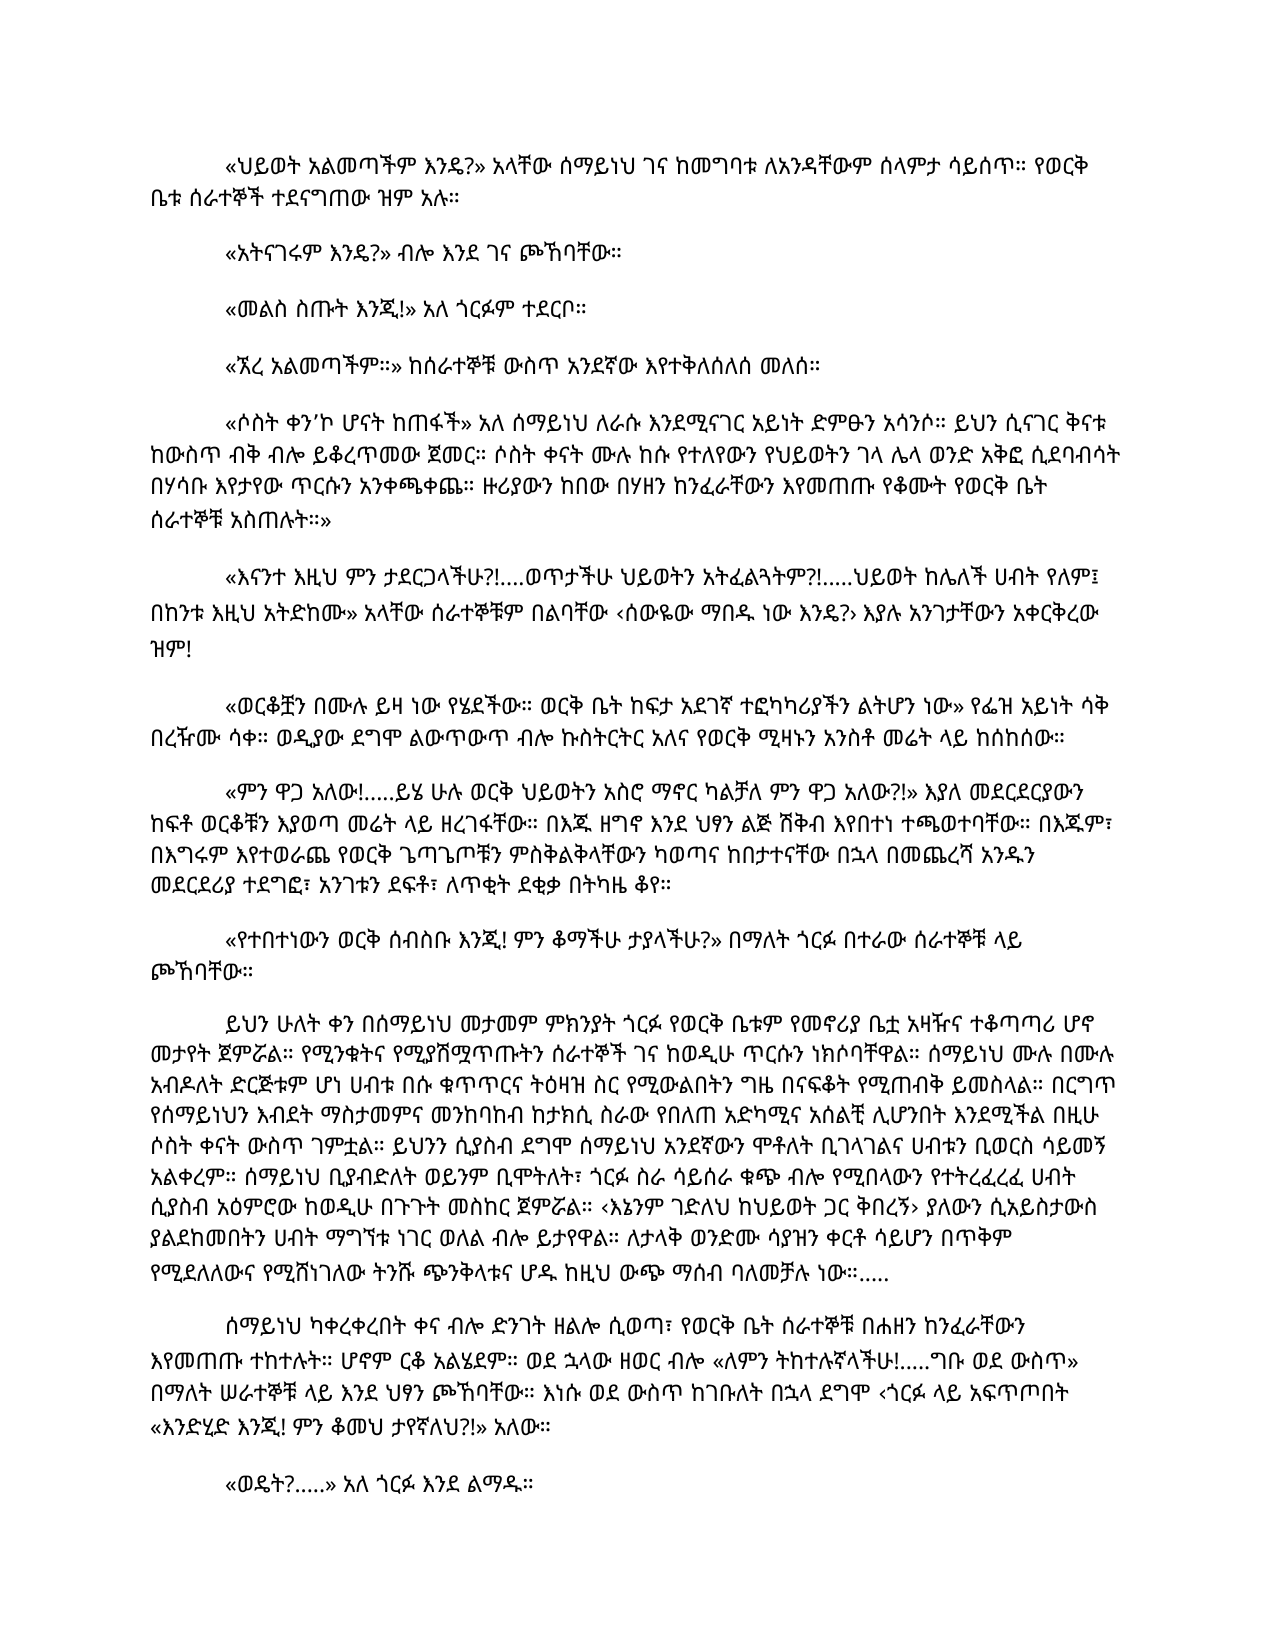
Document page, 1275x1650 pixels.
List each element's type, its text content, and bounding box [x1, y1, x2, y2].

text «ምን ዋጋ አለው!.....ይሄ ሁሉ ወርቅ ህይወትን አስሮ ማኖር ካልቻለ ምን ዋጋ አለው?!» እያለ መደርደርያውን ከፍቶ ወርቆቹን እያወጣ መሬት ላይ ዘረገፋቸው። በእጁ ዘግኖ እንደ ህፃን ልጅ ሽቅብ እየበተነ ተጫወተባቸው። በእጁም፣ በእግሩም እየተወራጨ የወርቅ ጌጣጌጦቹን ምስቅልቅላቸውን ካወጣና ከበታተናቸው በኋላ በመጨረሻ አንዱን መደርደሪያ ተደግፎ፣ አንገቱን ደፍቶ፣ ለጥቂት ደቂቃ በትካዜ ቆየ። [150, 776, 1125, 899]
text «አትናገሩም እንዴ?» ብሎ እንደ ገና ጮኸባቸው። [150, 237, 1125, 268]
text «መልስ ስጡት እንጂ!» አለ ጎርፉም ተደርቦ። [150, 293, 1125, 325]
text «ሶስት ቀን’ኮ ሆናት ከጠፋች» አለ ሰማይነህ ለራሱ እንደሚናገር አይነት ድምፁን አሳንሶ። ይህን ሲናገር ቅናቱ ከውስጥ ብቅ ብሎ ይቆረጥመው ጀመር። ሶስት ቀናት ሙሉ ከሱ የተለየውን የህይወትን ገላ ሌላ ወንድ አቅፎ ሲደባብሳት በሃሳቡ እየታየው ጥርሱን አንቀጫቀጨ። ዙሪያውን ከበው በሃዘን ከንፈራቸውን እየመጠጡ የቆሙት የወርቅ ቤት ሰራተኞቹ አስጠሉት።» [150, 407, 1125, 535]
text ይህን ሁለት ቀን በሰማይነህ መታመም ምክንያት ጎርፉ የወርቅ ቤቱም የመኖሪያ ቤቷ አዛዥና ተቆጣጣሪ ሆኖ መታየት ጀምሯል። የሚንቁትና የሚያሽሟጥጡትን ሰራተኞች ገና ከወዲሁ ጥርሱን ነክሶባቸዋል። ሰማይነህ ሙሉ በሙሉ አብዶለት ድርጅቱም ሆነ ሀብቱ በሱ ቁጥጥርና ትዕዛዝ ስር የሚውልበትን ግዜ በናፍቆት የሚጠብቅ ይመስላል። በርግጥ የሰማይነህን እብደት ማስታመምና መንከባከብ ከታክሲ ስራው የበለጠ አድካሚና አሰልቺ ሊሆንበት እንደሚችል በዚሁ ሶስት ቀናት ውስጥ ገምቷል። ይህንን ሲያስብ ደግሞ ሰማይነህ አንደኛውን ሞቶለት ቢገላገልና ሀብቱን ቢወርስ ሳይመኝ አልቀረም። ሰማይነህ ቢያብድለት ወይንም ቢሞትለት፣ ጎርፉ ስራ ሳይሰራ ቁጭ ብሎ የሚበላውን የተትረፈረፈ ሀብት ሲያስብ አዕምሮው ከወዲሁ በጉጉት መስከር ጀምሯል። ‹እኔንም ገድለህ ከህይወት ጋር ቅበረኝ› ያለውን ሲአይስታውስ ያልደከመበትን ሀብት ማግኘቱ ነገር ወለል ብሎ ይታየዋል። ለታላቅ ወንድሙ ሳያዝን ቀርቶ ሳይሆን በጥቅም የሚደለለውና የሚሸነገለው ትንሹ ጭንቅላቱና ሆዱ ከዚህ ውጭ ማሰብ ባለመቻሉ ነው።..... [150, 1011, 1125, 1288]
text «ወዴት?.....» አለ ጎርፉ እንደ ልማዱ። [150, 1468, 1125, 1499]
text «እናንተ እዚህ ምን ታደርጋላችሁ?!....ወጥታችሁ ህይወትን አትፈልጓትም?!.....ህይወት ከሌለች ሀብት የለም፤ በከንቱ እዚህ አትድከሙ» አላቸው ሰራተኞቹም በልባቸው ‹ሰውዬው ማበዱ ነው እንዴ?› እያሉ አንገታቸውን አቀርቅረው ዝም! [150, 561, 1125, 664]
text «የተበተነውን ወርቅ ሰብስቡ እንጂ! ምን ቆማችሁ ታያላችሁ?» በማለት ጎርፉ በተራው ሰራተኞቹ ላይ ጮኸባቸው። [150, 924, 1125, 986]
text «ወርቆቿን በሙሉ ይዛ ነው የሄደችው። ወርቅ ቤት ከፍታ አደገኛ ተፎካካሪያችን ልትሆን ነው» የፌዝ አይነት ሳቅ በረዥሙ ሳቀ። ወዲያው ደግሞ ልውጥውጥ ብሎ ኩስትርትር አለና የወርቅ ሚዛኑን አንስቶ መሬት ላይ ከሰከሰው። [150, 689, 1125, 751]
text «ህይወት አልመጣችም እንዴ?» አላቸው ሰማይነህ ገና ከመግባቱ ለአንዳቸውም ሰላምታ ሳይሰጥ። የወርቅ ቤቱ ሰራተኞች ተደናግጠው ዝም አሉ። [150, 150, 1125, 212]
text ሰማይነህ ካቀረቀረበት ቀና ብሎ ድንገት ዘልሎ ሲወጣ፣ የወርቅ ቤት ሰራተኞቹ በሐዘን ከንፈራቸውን እየመጠጡ ተከተሉት። ሆኖም ርቆ አልሄደም። ወደ ኋላው ዘወር ብሎ «ለምን ትከተሉኛላችሁ!.....ግቡ ወደ ውስጥ» በማለት ሠራተኞቹ ላይ እንደ ህፃን ጮኸባቸው። እነሱ ወደ ውስጥ ከገቡለት በኋላ ደግሞ ‹ጎርፉ ላይ አፍጥጦበት «እንድሂድ እንጂ! ምን ቆመህ ታየኛለህ?!» አለው። [150, 1313, 1125, 1442]
text «ኧረ አልመጣችም።» ከሰራተኞቹ ውስጥ አንደኛው እየተቅለሰለሰ መለሰ። [150, 350, 1125, 381]
